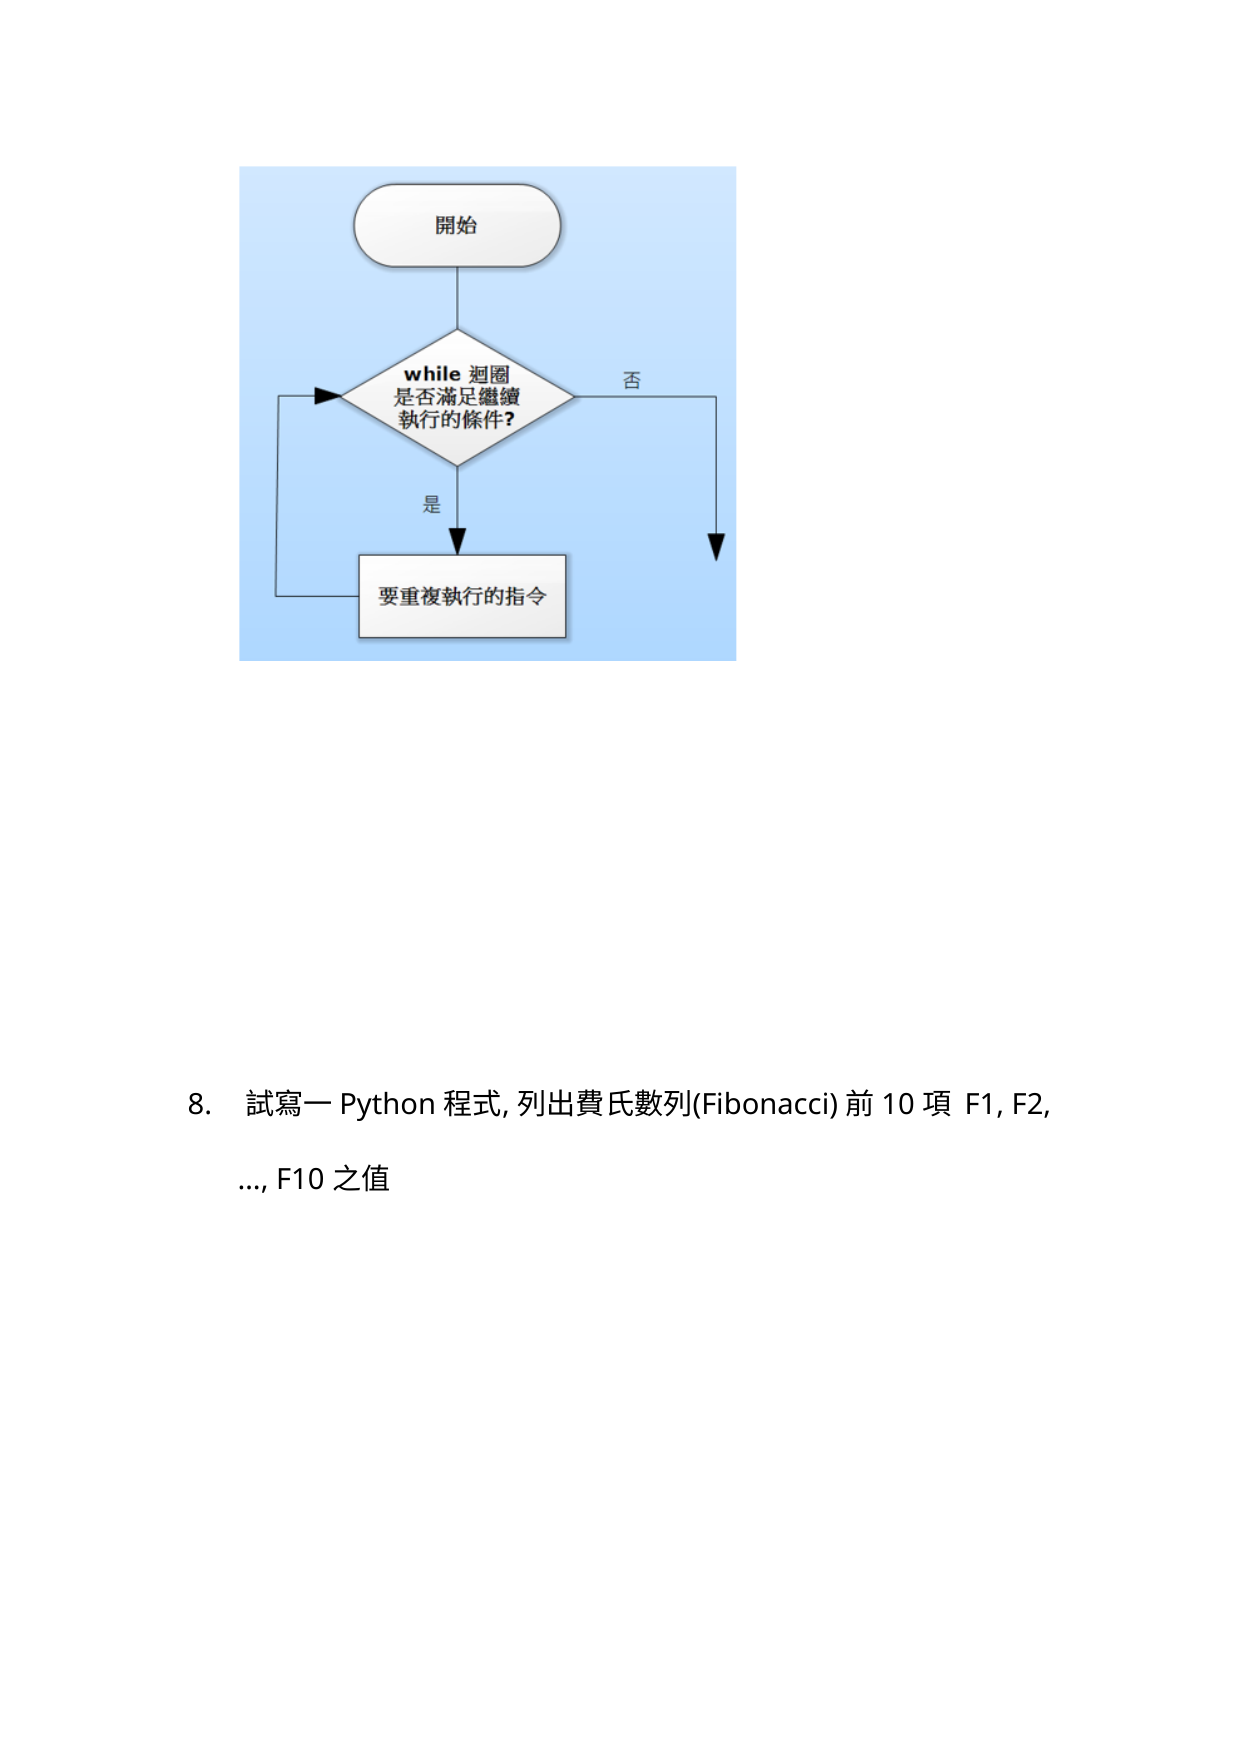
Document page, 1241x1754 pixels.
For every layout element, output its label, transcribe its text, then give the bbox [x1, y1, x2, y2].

picture [237, 164, 737, 661]
list 試寫一 Python 程式, 列出費氏數列(Fibonacci) 前 10 項 F1, F2, …, F10 之值 [187, 1064, 1053, 1214]
